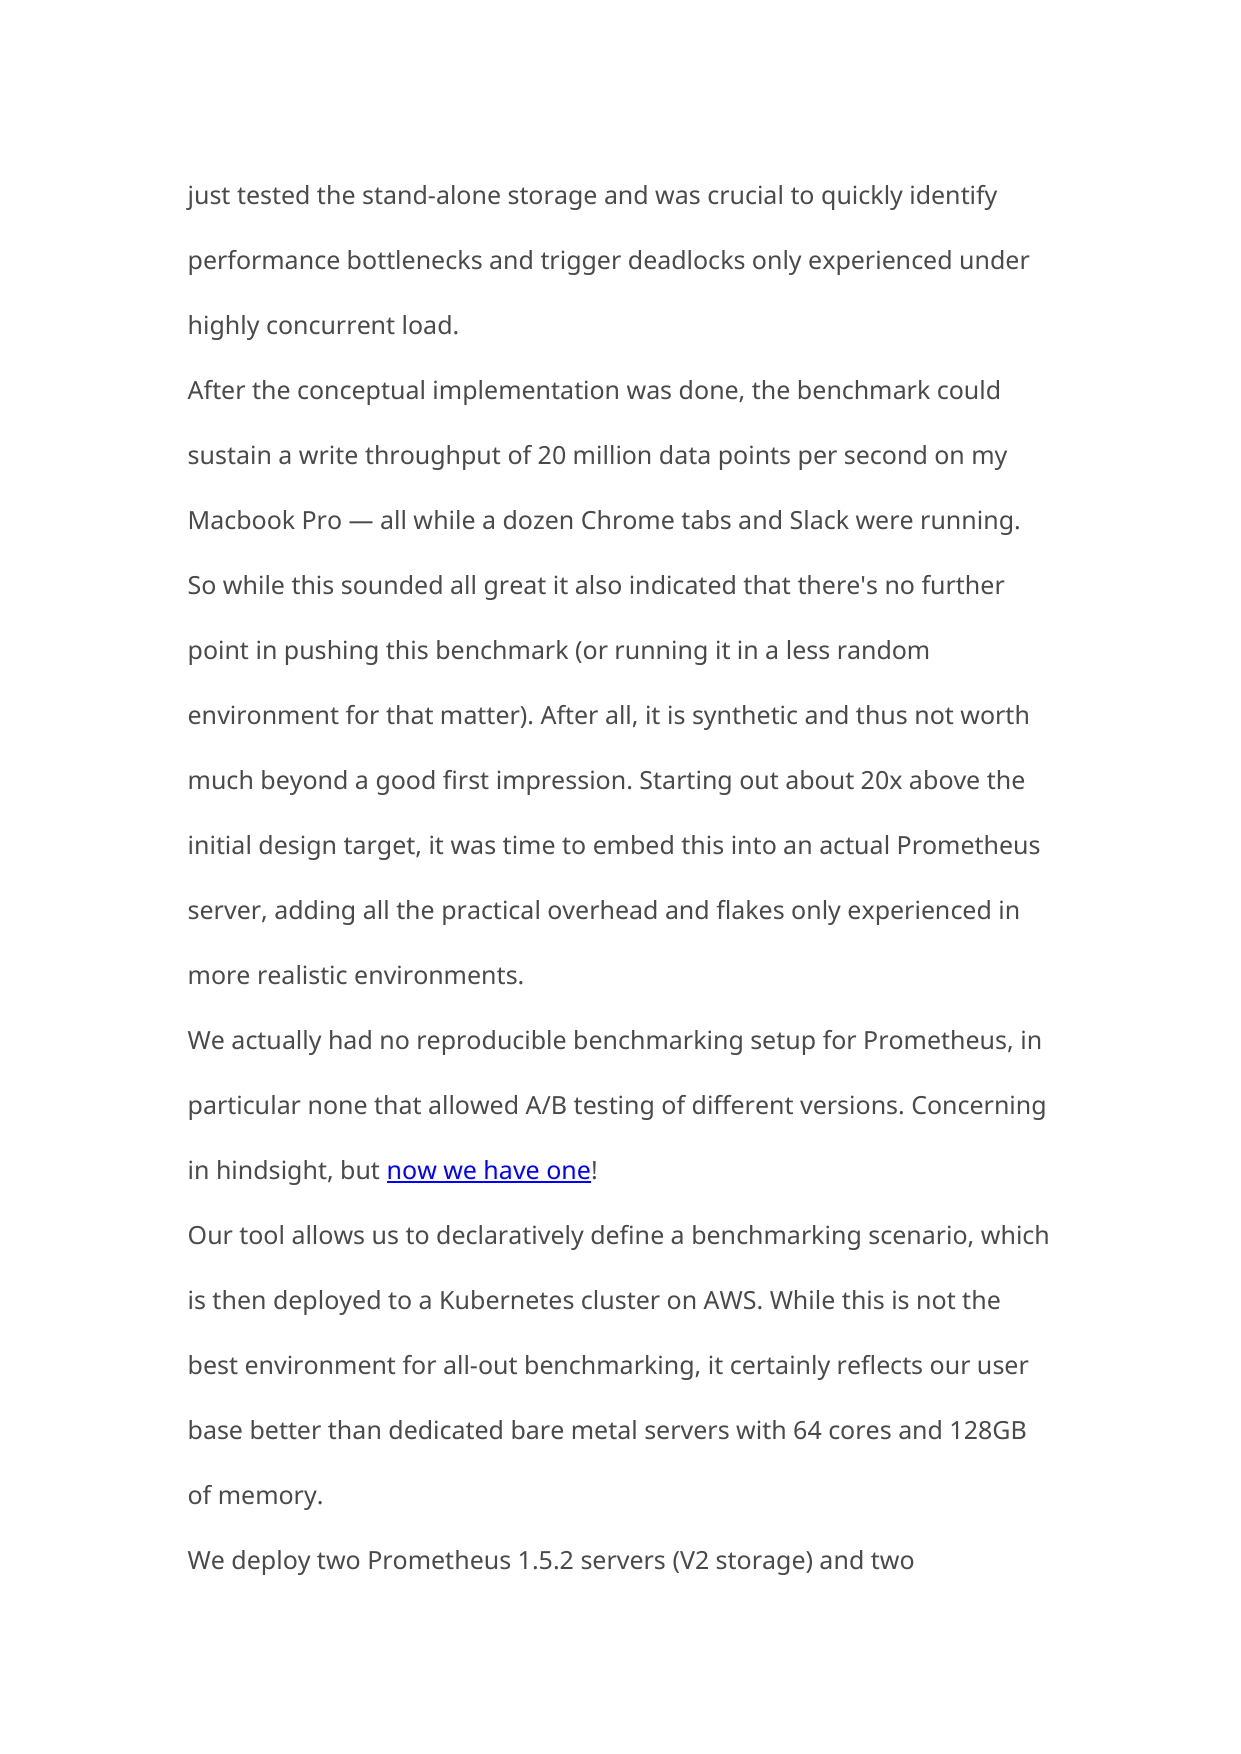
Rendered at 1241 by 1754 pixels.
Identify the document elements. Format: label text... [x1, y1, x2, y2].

text We actually had no reproducible benchmarking setup for Prometheus, in particular none that allowed A/B testing of different versions. Concerning in hindsight, but now we have one! [187, 1007, 1053, 1202]
text After the conceptual implementation was done, the benchmark could sustain a write throughput of 20 million data points per second on my Macbook Pro — all while a dozen Chrome tabs and Slack were running. So while this sounded all great it also indicated that there's no further point in pushing this benchmark (or running it in a less random environment for that matter). After all, it is synthetic and thus not worth much beyond a good first impression. Starting out about 20x above the initial design target, it was time to embed this into an actual Prometheus server, adding all the practical overhead and flakes only experienced in more realistic environments. [187, 357, 1053, 1007]
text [187, 1202, 1053, 1592]
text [187, 162, 1053, 357]
